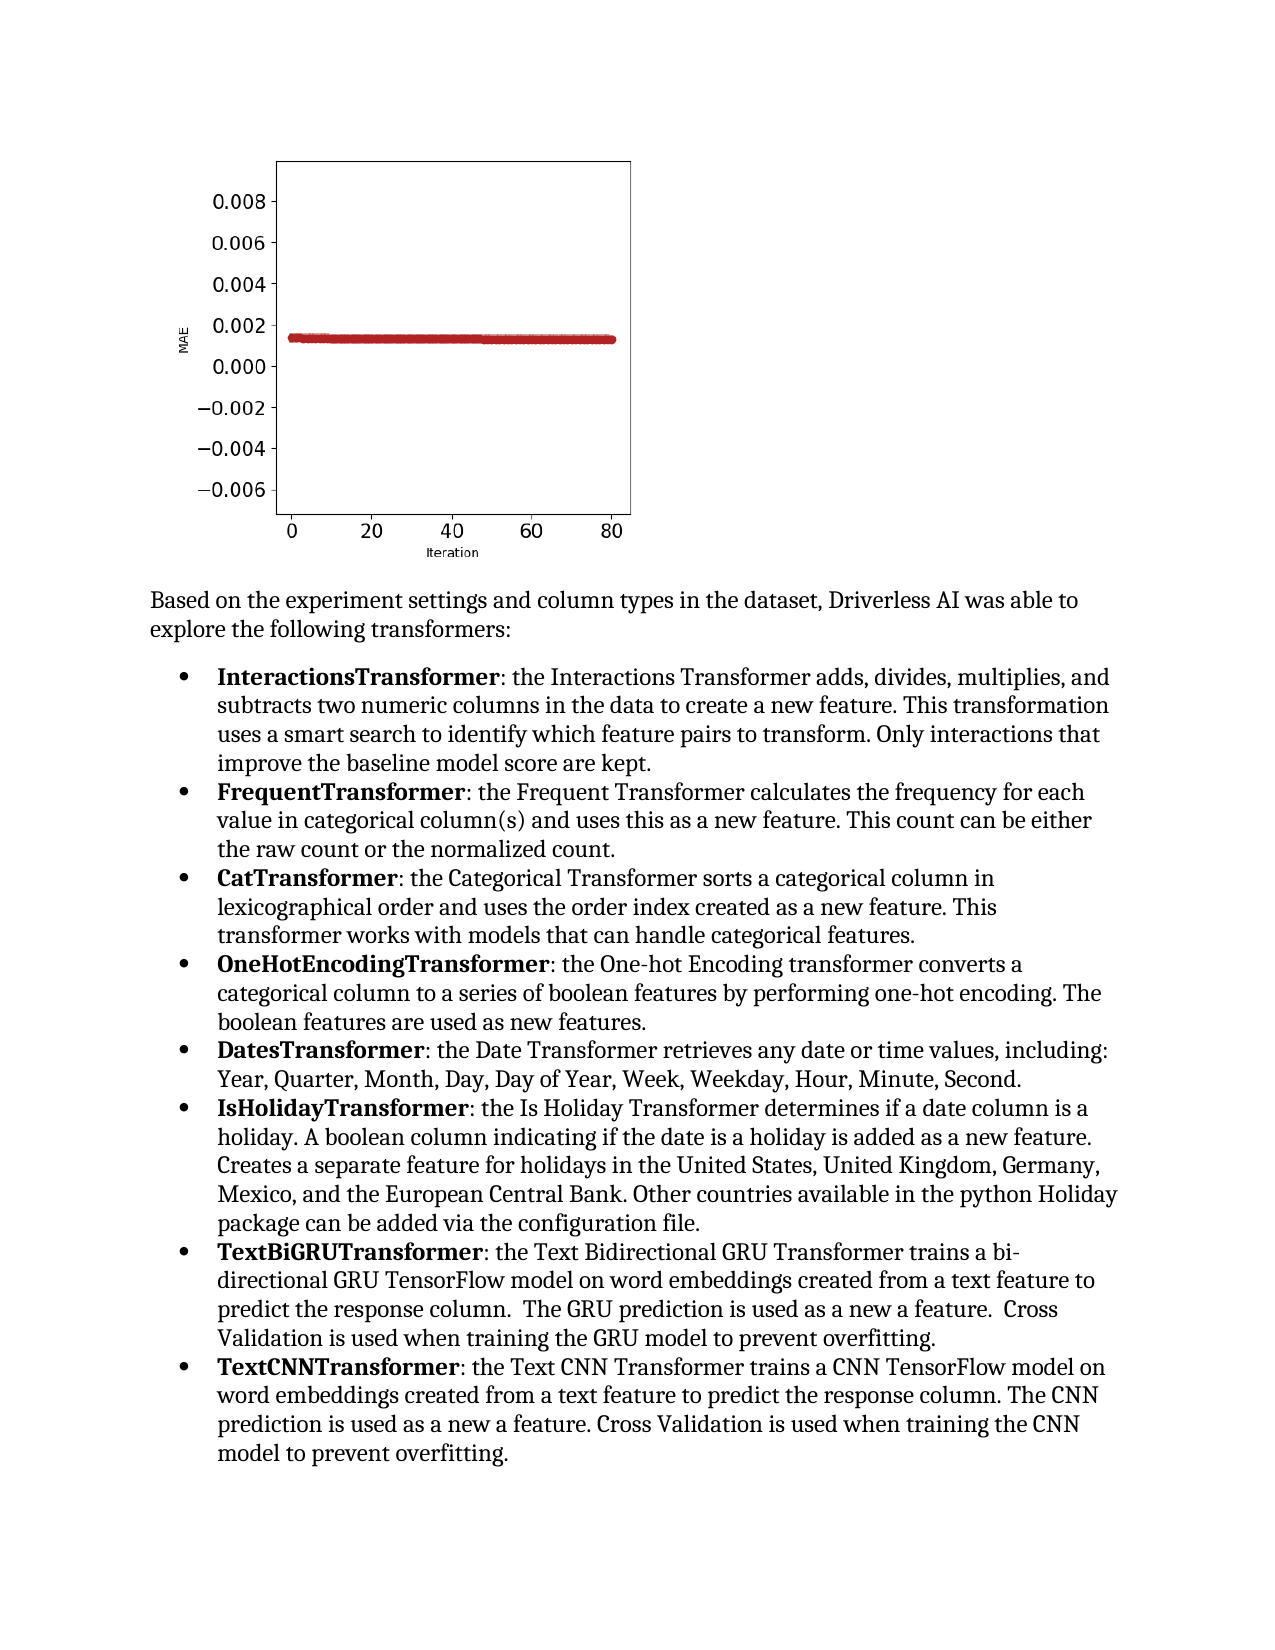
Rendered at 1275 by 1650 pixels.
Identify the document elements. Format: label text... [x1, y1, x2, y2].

list TextBiGRUTransformer: the Text Bidirectional GRU Transformer trains a bi-directional GRU TensorFlow model on word embeddings created from a text feature to predict the response column. The GRU prediction is used as a new a feature. Cross Validation is used when training the GRU model to prevent overfitting. [179, 1238, 1125, 1353]
list TextCNNTransformer: the Text CNN Transformer trains a CNN TensorFlow model on word embeddings created from a text feature to predict the response column. The CNN prediction is used as a new a feature. Cross Validation is used when training the CNN model to prevent overfitting. [179, 1353, 1125, 1468]
list CatTransformer: the Categorical Transformer sorts a categorical column in lexicographical order and uses the order index created as a new feature. This transformer works with models that can handle categorical features. [179, 864, 1125, 950]
list IsHolidayTransformer: the Is Holiday Transformer determines if a date column is a holiday. A boolean column indicating if the date is a holiday is added as a new feature. Creates a separate feature for holidays in the United States, United Kingdom, Germany, Mexico, and the European Central Bank. Other countries available in the python Holiday package can be added via the configuration file. [179, 1094, 1125, 1238]
text Based on the experiment settings and column types in the dataset, Driverless AI was able to explore the following transformers: [150, 586, 1125, 644]
picture [168, 150, 642, 568]
list OneHotEncodingTransformer: the One-hot Encoding transformer converts a categorical column to a series of boolean features by performing one-hot encoding. The boolean features are used as new features. [179, 950, 1125, 1036]
list InteractionsTransformer: the Interactions Transformer adds, divides, multiplies, and subtracts two numeric columns in the data to create a new feature. This transformation uses a smart search to identify which feature pairs to transform. Only interactions that improve the baseline model score are kept. [179, 663, 1125, 778]
list DatesTransformer: the Date Transformer retrieves any date or time values, including: Year, Quarter, Month, Day, Day of Year, Week, Weekday, Hour, Minute, Second. [179, 1036, 1125, 1094]
list FrequentTransformer: the Frequent Transformer calculates the frequency for each value in categorical column(s) and uses this as a new feature. This count can be either the raw count or the normalized count. [179, 778, 1125, 864]
